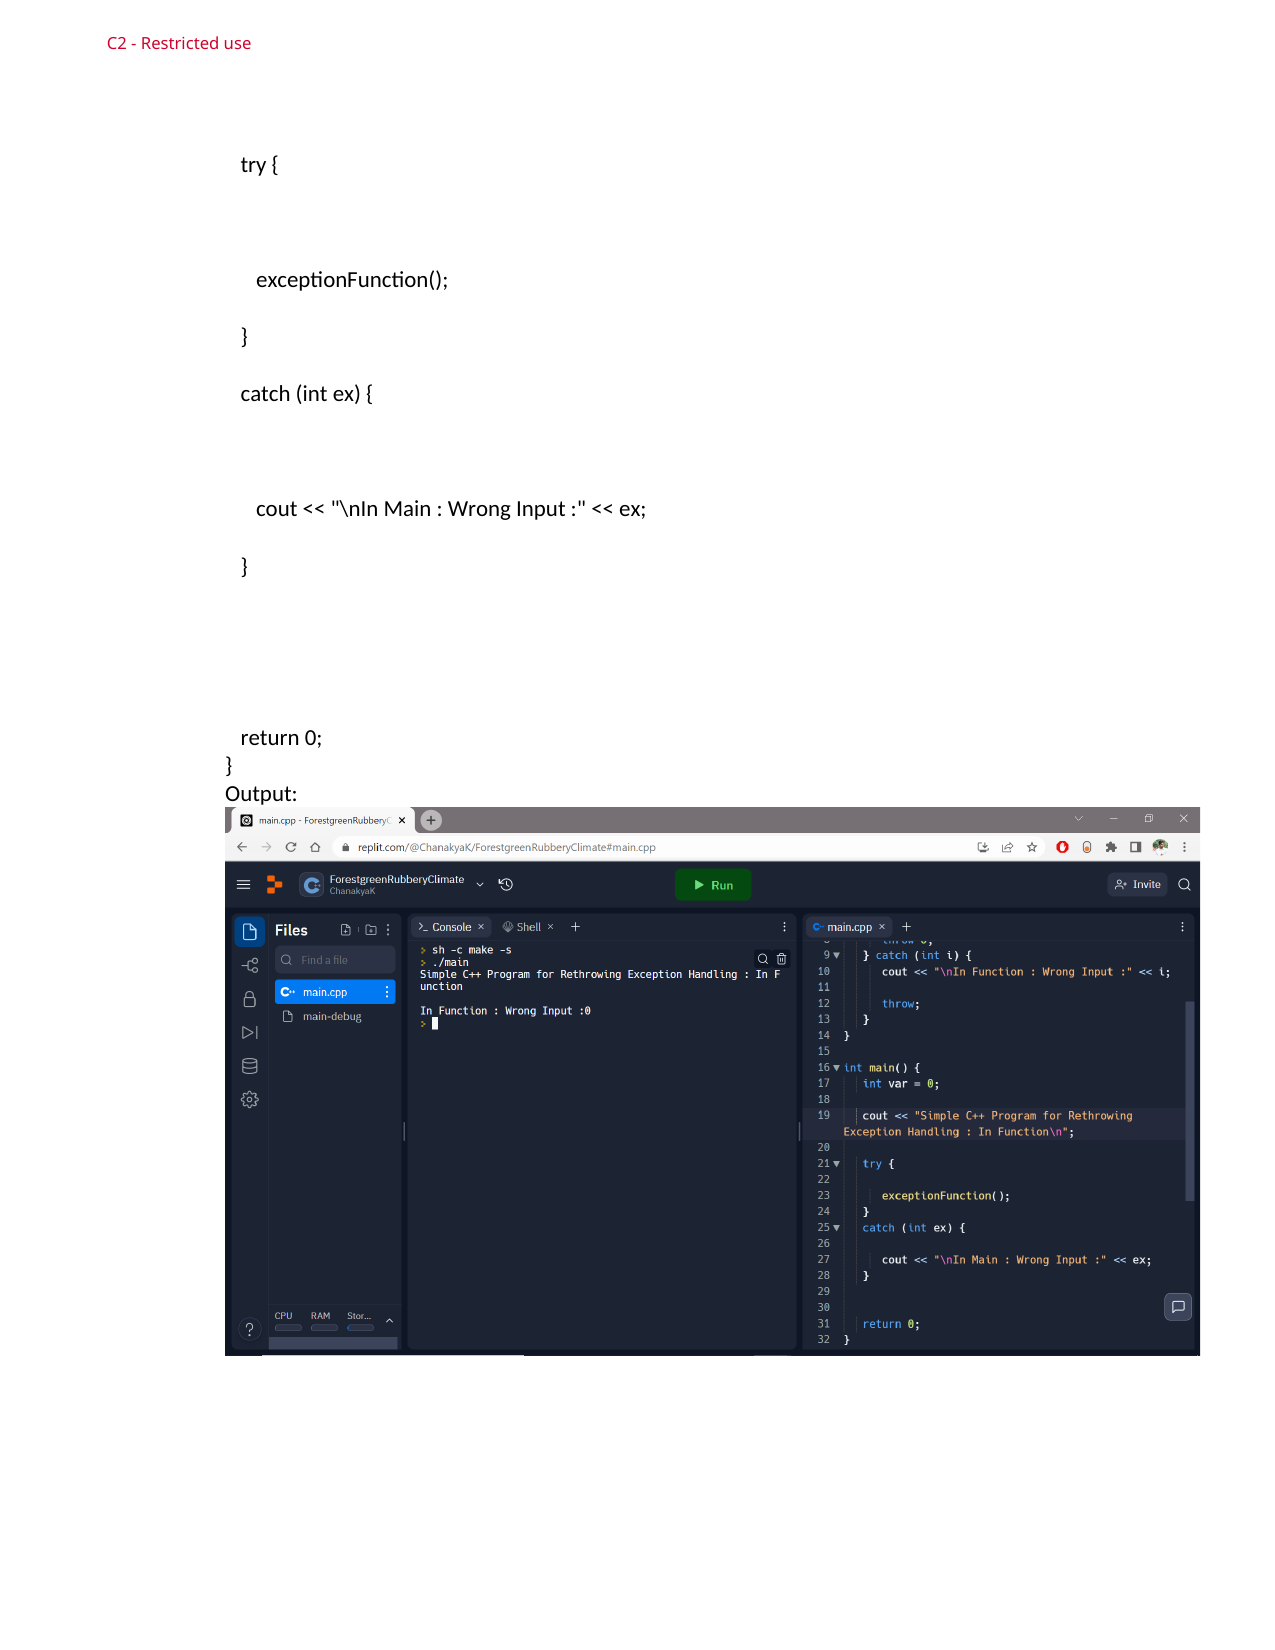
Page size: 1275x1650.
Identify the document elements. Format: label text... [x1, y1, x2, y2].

text catch (int ex) { [225, 379, 1125, 407]
text } [225, 751, 1125, 779]
text Output: [225, 779, 1125, 807]
text exceptionFunction(); [225, 265, 1125, 293]
text try { [225, 150, 1125, 178]
text return 0; [225, 723, 1125, 751]
picture [225, 807, 1200, 1356]
text cout << "\nIn Main : Wrong Input :" << ex; [225, 494, 1125, 523]
text } [225, 552, 1125, 580]
text } [225, 322, 1125, 350]
